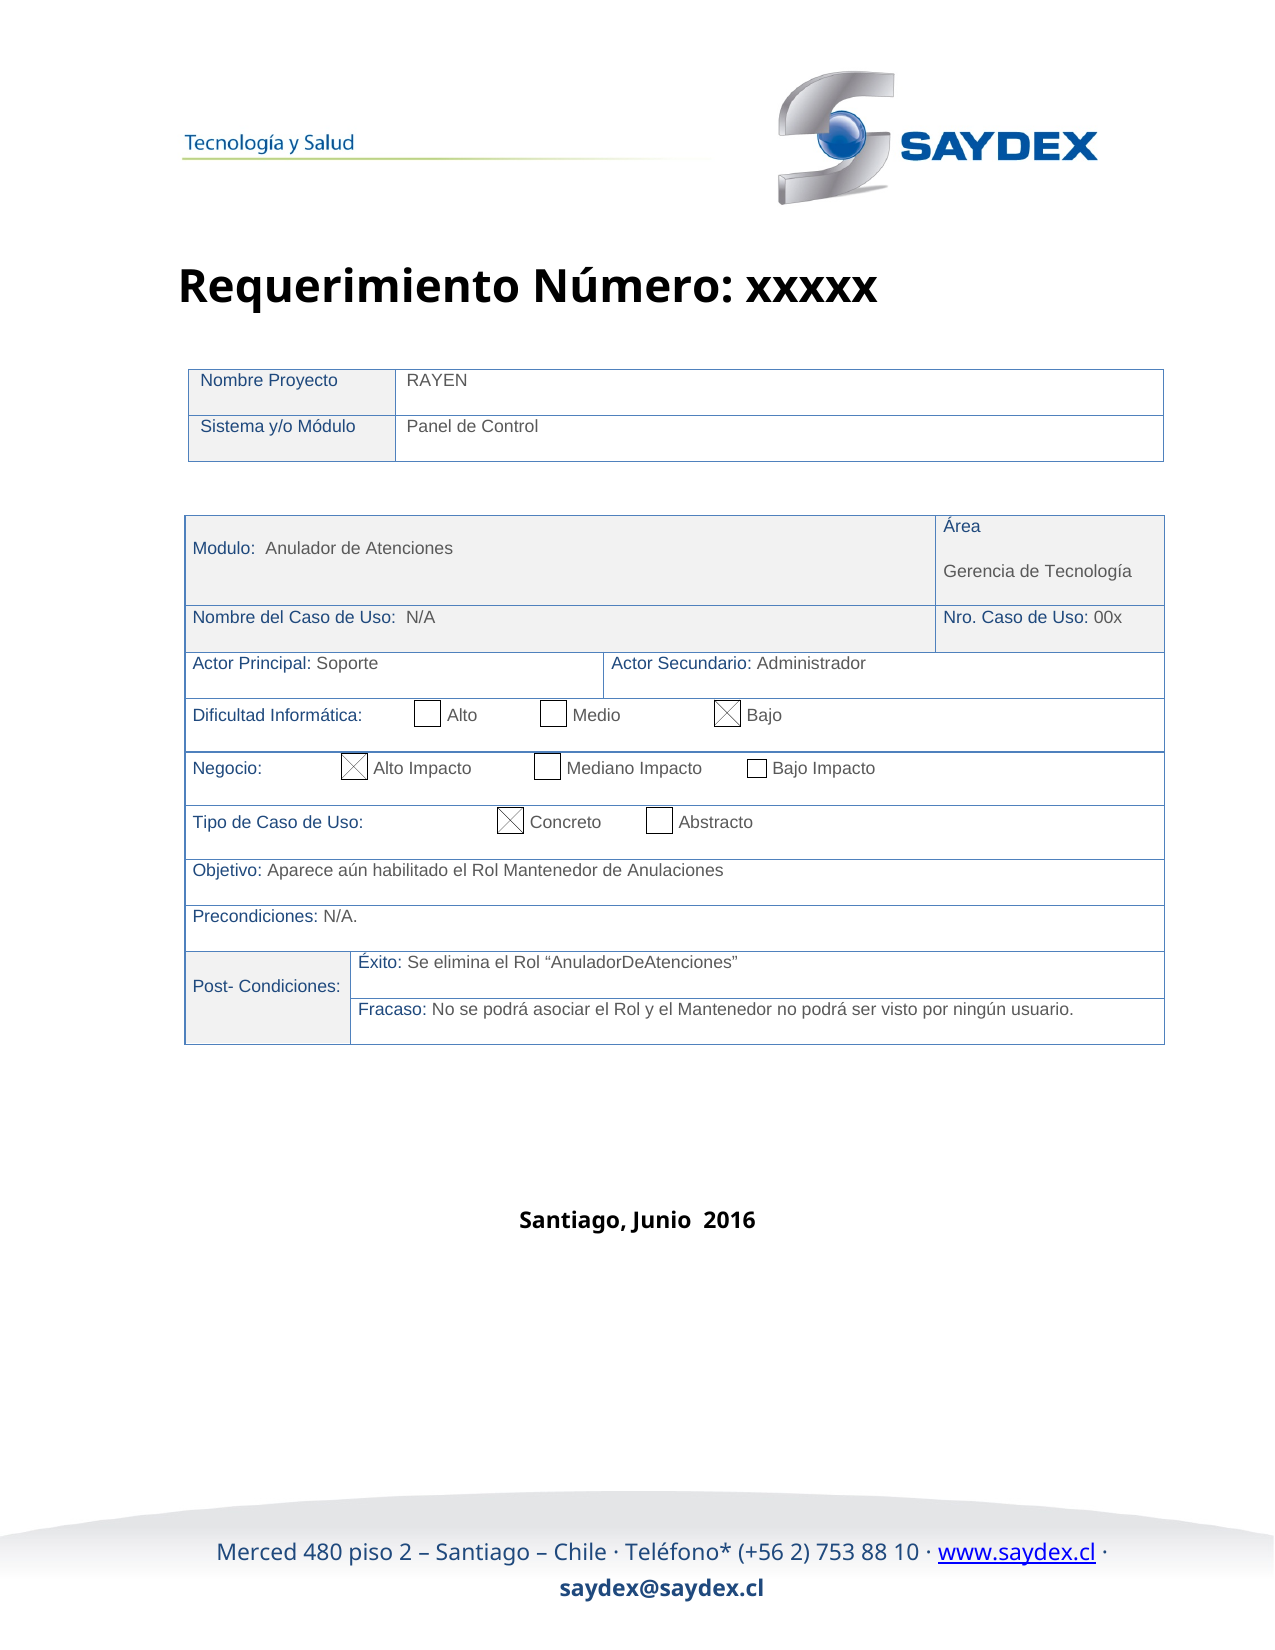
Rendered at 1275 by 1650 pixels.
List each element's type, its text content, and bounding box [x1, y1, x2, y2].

table_cell Actor Principal: Soporte [186, 653, 603, 698]
table_cell Sistema y/o Módulo [189, 416, 395, 461]
table_cell Éxito: Se elimina el Rol “AnuladorDeAtenciones” [351, 952, 1164, 997]
table_cell Fracaso: No se podrá asociar el Rol y el Mantenedor no podrá ser visto por ningún usuario. [351, 999, 1164, 1043]
table_header Área Gerencia de Tecnología [936, 516, 1164, 605]
table_cell Nro. Caso de Uso: 00x [936, 606, 1164, 652]
title Santiago, Junio 2016 [177, 1204, 1098, 1235]
table_cell Dificultad Informática: Alto Medio Bajo [186, 699, 1164, 751]
table_cell Panel de Control [396, 416, 1163, 461]
table_cell Negocio: Alto Impacto Mediano Impacto Bajo Impacto [186, 753, 1164, 805]
picture [0, 1491, 1275, 1633]
picture [177, 44, 1098, 254]
table_cell Tipo de Caso de Uso: Concreto Abstracto [186, 806, 1164, 859]
title Requerimiento Número: xxxxx [177, 254, 1031, 316]
table_header RAYEN [396, 370, 1163, 415]
table_cell Nombre del Caso de Uso: N/A [186, 606, 935, 652]
table_cell Post- Condiciones: [186, 952, 350, 1043]
table_header Modulo: Anulador de Atenciones [186, 516, 935, 605]
table_cell Actor Secundario: Administrador [604, 653, 1164, 698]
table_cell Precondiciones: N/A. [186, 906, 1164, 951]
table_header Nombre Proyecto [189, 370, 395, 415]
table_cell Objetivo: Aparece aún habilitado el Rol Mantenedor de Anulaciones [186, 860, 1164, 905]
